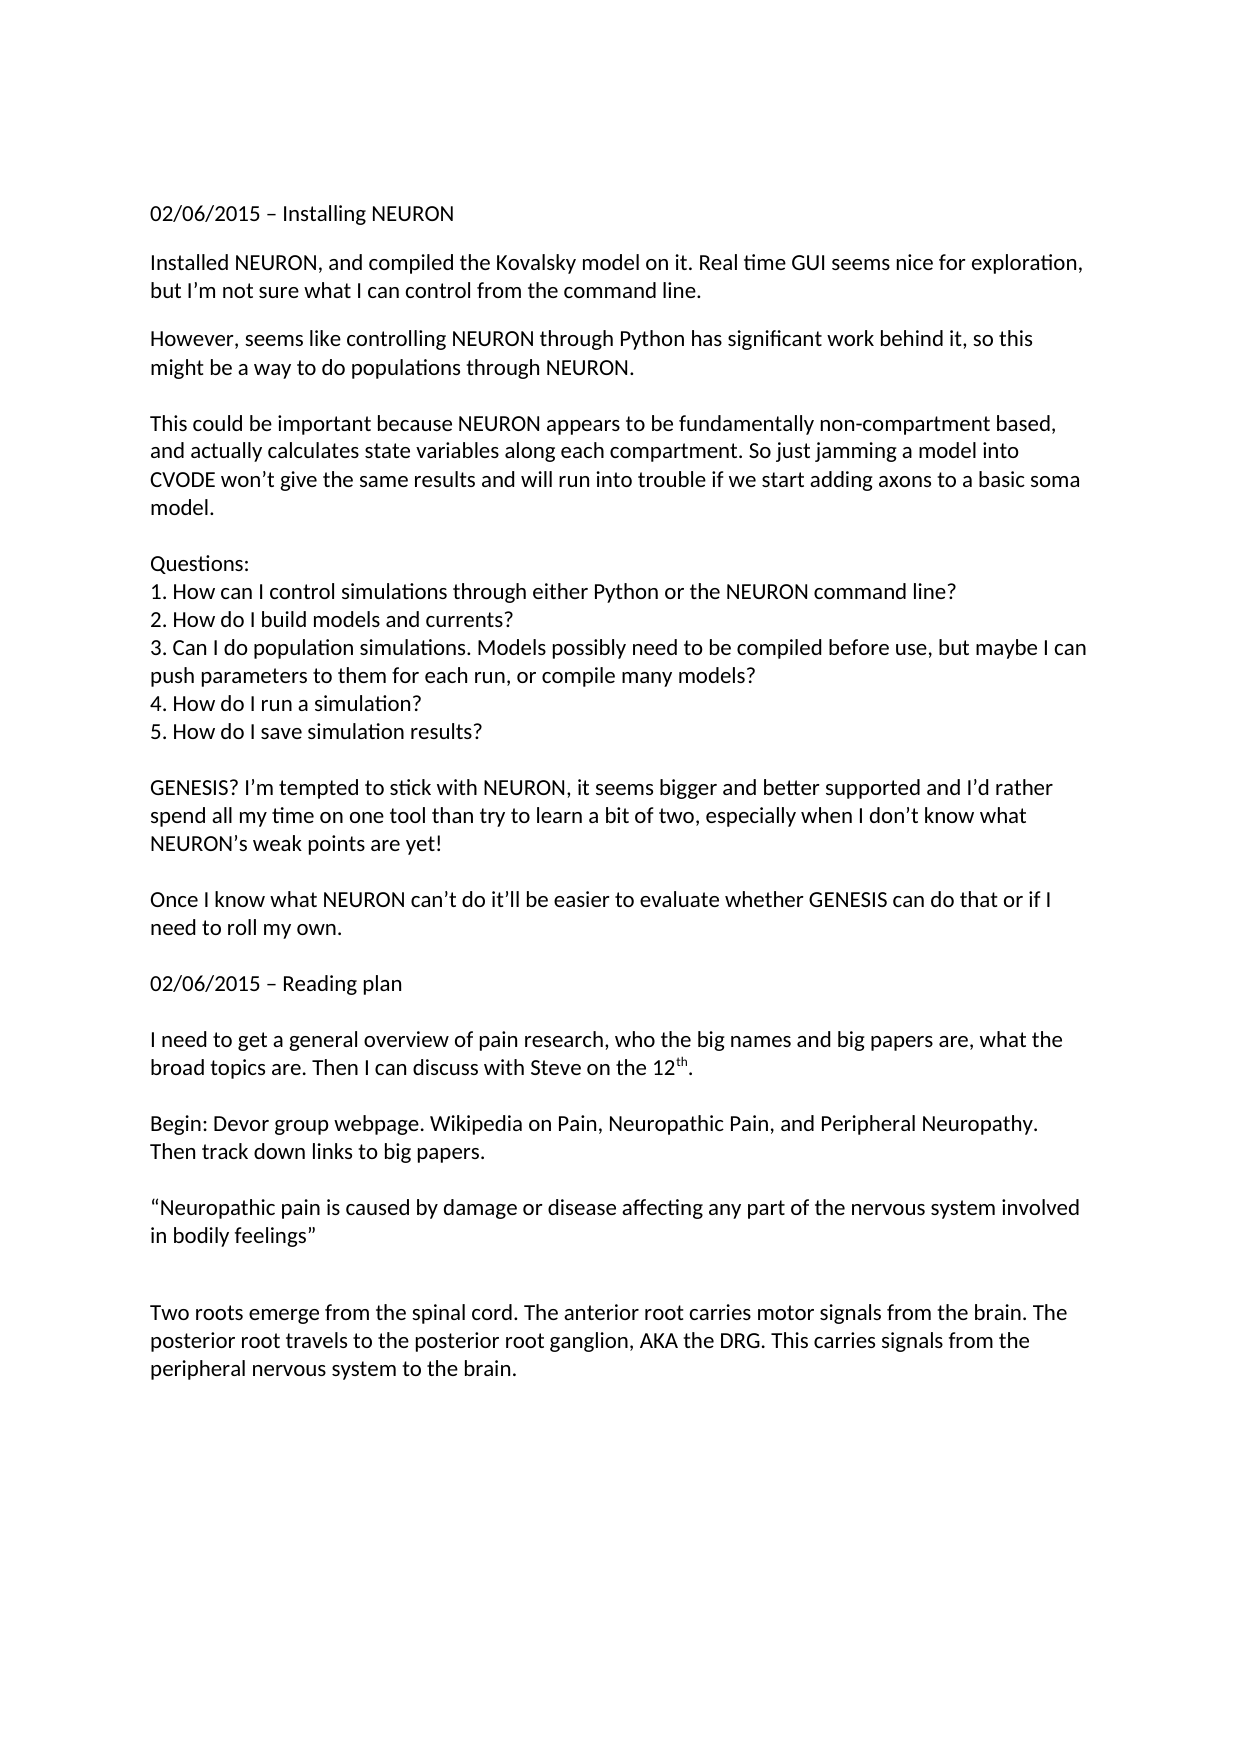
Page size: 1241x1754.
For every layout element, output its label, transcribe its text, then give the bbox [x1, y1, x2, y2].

text 1. How can I control simulations through either Python or the NEURON command line? [150, 577, 1090, 605]
text Once I know what NEURON can’t do it’ll be easier to evaluate whether GENESIS can do that or if I need to roll my own. [150, 885, 1090, 941]
text However, seems like controlling NEURON through Python has significant work behind it, so this might be a way to do populations through NEURON. [150, 324, 1090, 381]
text 4. How do I run a simulation? [150, 689, 1090, 717]
text GENESIS? I’m tempted to stick with NEURON, it seems bigger and better supported and I’d rather spend all my time on one tool than try to learn a bit of two, especially when I don’t know what NEURON’s weak points are yet! [150, 773, 1090, 857]
text Questions: [150, 549, 1090, 577]
text 5. How do I save simulation results? [150, 717, 1090, 745]
text Begin: Devor group webpage. Wikipedia on Pain, Neuropathic Pain, and Peripheral Neuropathy. Then track down links to big papers. [150, 1109, 1090, 1165]
text 2. How do I build models and currents? [150, 605, 1090, 633]
text 3. Can I do population simulations. Models possibly need to be compiled before use, but maybe I can push parameters to them for each run, or compile many models? [150, 633, 1090, 689]
text “Neuropathic pain is caused by damage or disease affecting any part of the nervous system involved in bodily feelings” [150, 1193, 1090, 1249]
text 02/06/2015 – Installing NEURON [150, 199, 1090, 227]
text This could be important because NEURON appears to be fundamentally non-compartment based, and actually calculates state variables along each compartment. So just jamming a model into CVODE won’t give the same results and will run into trouble if we start adding axons to a basic soma model. [150, 409, 1090, 521]
text Installed NEURON, and compiled the Kovalsky model on it. Real time GUI seems nice for exploration, but I’m not sure what I can control from the command line. [150, 248, 1090, 304]
text 02/06/2015 – Reading plan [150, 969, 1090, 997]
text I need to get a general overview of pain research, who the big names and big papers are, what the broad topics are. Then I can discuss with Steve on the 12th. [150, 1025, 1090, 1081]
text Two roots emerge from the spinal cord. The anterior root carries motor signals from the brain. The posterior root travels to the posterior root ganglion, AKA the DRG. This carries signals from the peripheral nervous system to the brain. [150, 1298, 1090, 1382]
